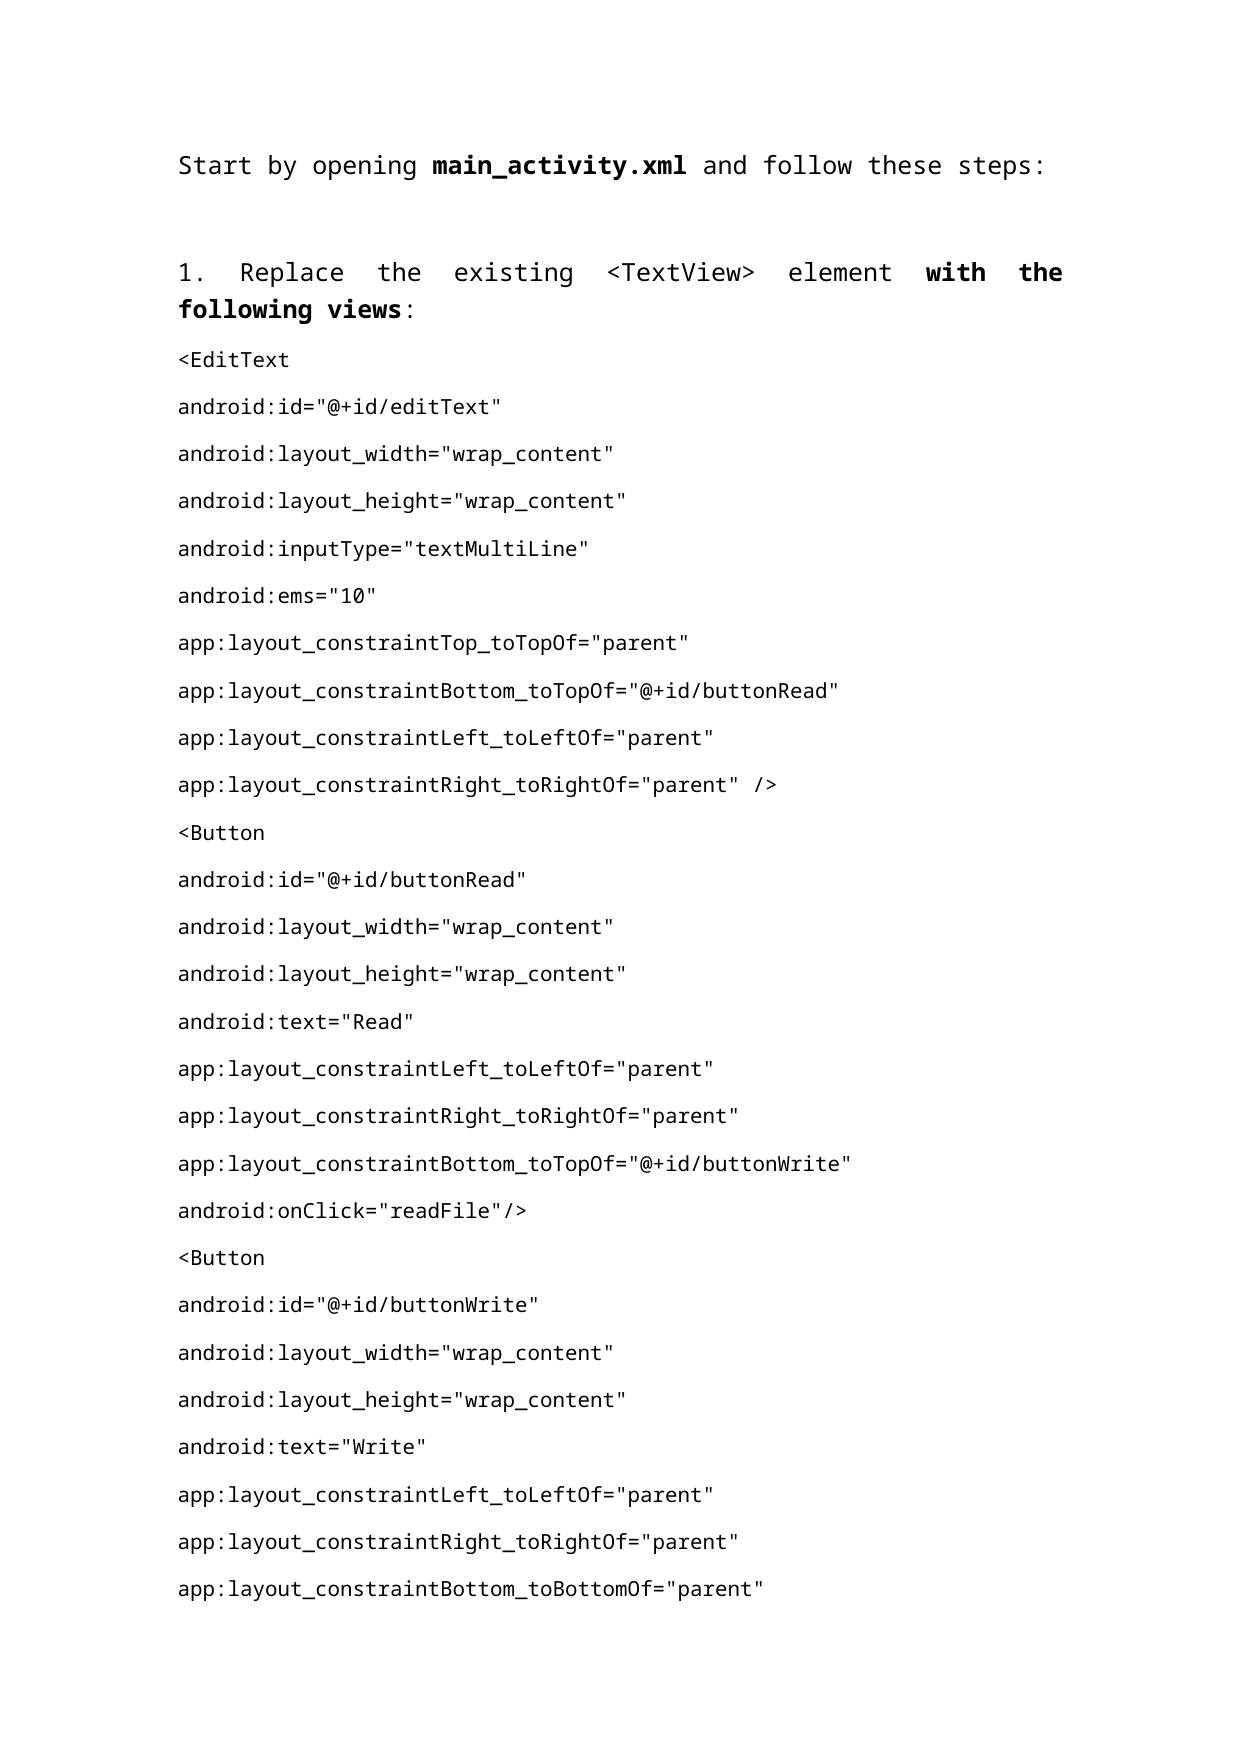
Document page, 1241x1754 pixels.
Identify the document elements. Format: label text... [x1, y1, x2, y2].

text Start by opening main_activity.xml and follow these steps: [177, 148, 1063, 182]
text android:id="@+id/buttonWrite" [177, 1291, 1063, 1319]
text app:layout_constraintLeft_toLeftOf="parent" [177, 1054, 1063, 1082]
text 1. Replace the existing <TextView> element with the following views: [177, 254, 1063, 325]
text android:onClick="readFile"/> [177, 1196, 1063, 1224]
text android:layout_height="wrap_content" [177, 487, 1063, 515]
text app:layout_constraintRight_toRightOf="parent" /> [177, 770, 1063, 799]
text android:inputType="textMultiLine" [177, 534, 1063, 562]
text app:layout_constraintBottom_toTopOf="@+id/buttonWrite" [177, 1149, 1063, 1177]
text android:layout_height="wrap_content" [177, 959, 1063, 988]
text app:layout_constraintRight_toRightOf="parent" [177, 1101, 1063, 1130]
text android:id="@+id/buttonRead" [177, 865, 1063, 893]
text app:layout_constraintBottom_toTopOf="@+id/buttonRead" [177, 676, 1063, 704]
text android:layout_width="wrap_content" [177, 1338, 1063, 1366]
text android:id="@+id/editText" [177, 392, 1063, 420]
text <EditText [177, 345, 1063, 373]
text app:layout_constraintLeft_toLeftOf="parent" [177, 1480, 1063, 1508]
text app:layout_constraintTop_toTopOf="parent" [177, 628, 1063, 657]
text app:layout_constraintBottom_toBottomOf="parent" [177, 1574, 1063, 1603]
text app:layout_constraintLeft_toLeftOf="parent" [177, 723, 1063, 751]
text android:layout_width="wrap_content" [177, 439, 1063, 468]
text <Button [177, 1243, 1063, 1272]
text app:layout_constraintRight_toRightOf="parent" [177, 1527, 1063, 1555]
text android:text="Write" [177, 1432, 1063, 1461]
text <Button [177, 818, 1063, 846]
text android:layout_height="wrap_content" [177, 1385, 1063, 1413]
text android:ems="10" [177, 581, 1063, 609]
text android:text="Read" [177, 1007, 1063, 1035]
text android:layout_width="wrap_content" [177, 912, 1063, 941]
